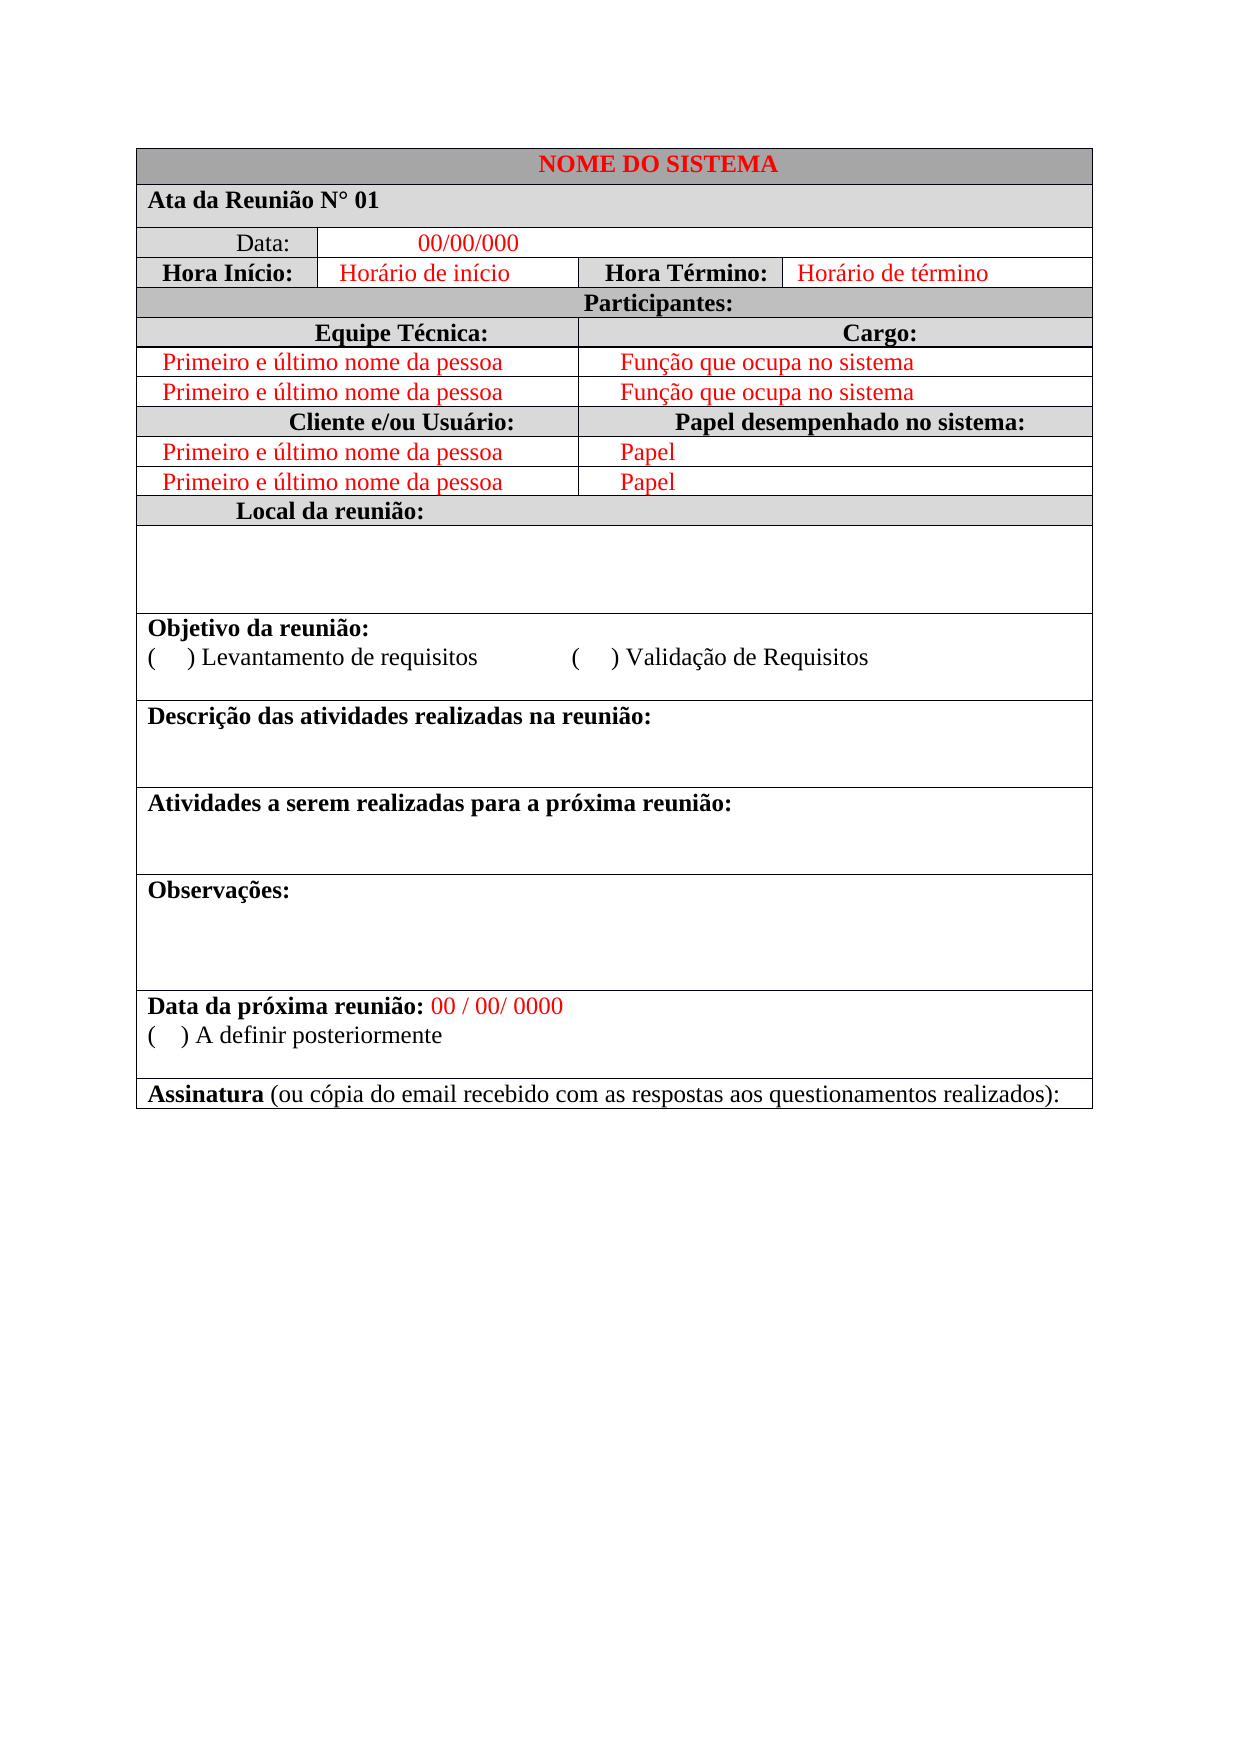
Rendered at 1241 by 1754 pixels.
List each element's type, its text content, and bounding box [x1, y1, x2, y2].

table_cell Equipe Técnica: [137, 318, 578, 346]
table_cell Participantes: [137, 288, 1092, 317]
table_cell Hora Término: [579, 258, 782, 287]
table_cell Hora Início: [137, 258, 317, 287]
table_cell Objetivo da reunião: ( ) Levantamento de requisitos ( ) Validação de Requisitos [137, 614, 1092, 700]
table_header NOME DO SISTEMA [137, 149, 1092, 184]
table_cell Descrição das atividades realizadas na reunião: [137, 701, 1092, 787]
table_cell [137, 526, 1092, 612]
table_cell Horário de término [783, 258, 1092, 287]
table_cell Atividades a serem realizadas para a próxima reunião: [137, 788, 1092, 874]
table_cell Papel [579, 437, 1092, 466]
table_cell Horário de início [318, 258, 578, 287]
table_cell Data: [137, 228, 317, 257]
table_cell Cliente e/ou Usuário: [137, 407, 578, 436]
table_cell Cargo: [579, 318, 1092, 346]
table_cell Assinatura (ou cópia do email recebido com as respostas aos questionamentos realizados): [137, 1079, 1092, 1107]
table_cell Primeiro e último nome da pessoa [137, 348, 578, 376]
table_cell Papel desempenhado no sistema: [579, 407, 1092, 436]
table_cell Primeiro e último nome da pessoa [137, 377, 578, 406]
table_cell 00/00/000 [318, 228, 1092, 257]
table_cell Data da próxima reunião: 00 / 00/ 0000 ( ) A definir posteriormente [137, 991, 1092, 1078]
table_cell Ata da Reunião N° 01 [137, 185, 1092, 227]
table_cell Observações: [137, 875, 1092, 990]
table_cell Local da reunião: [137, 496, 1092, 525]
table_cell Função que ocupa no sistema [579, 377, 1092, 406]
table_cell Primeiro e último nome da pessoa [137, 437, 578, 466]
table_cell Primeiro e último nome da pessoa [137, 467, 578, 495]
table_cell Papel [579, 467, 1092, 495]
table_cell Função que ocupa no sistema [579, 348, 1092, 376]
